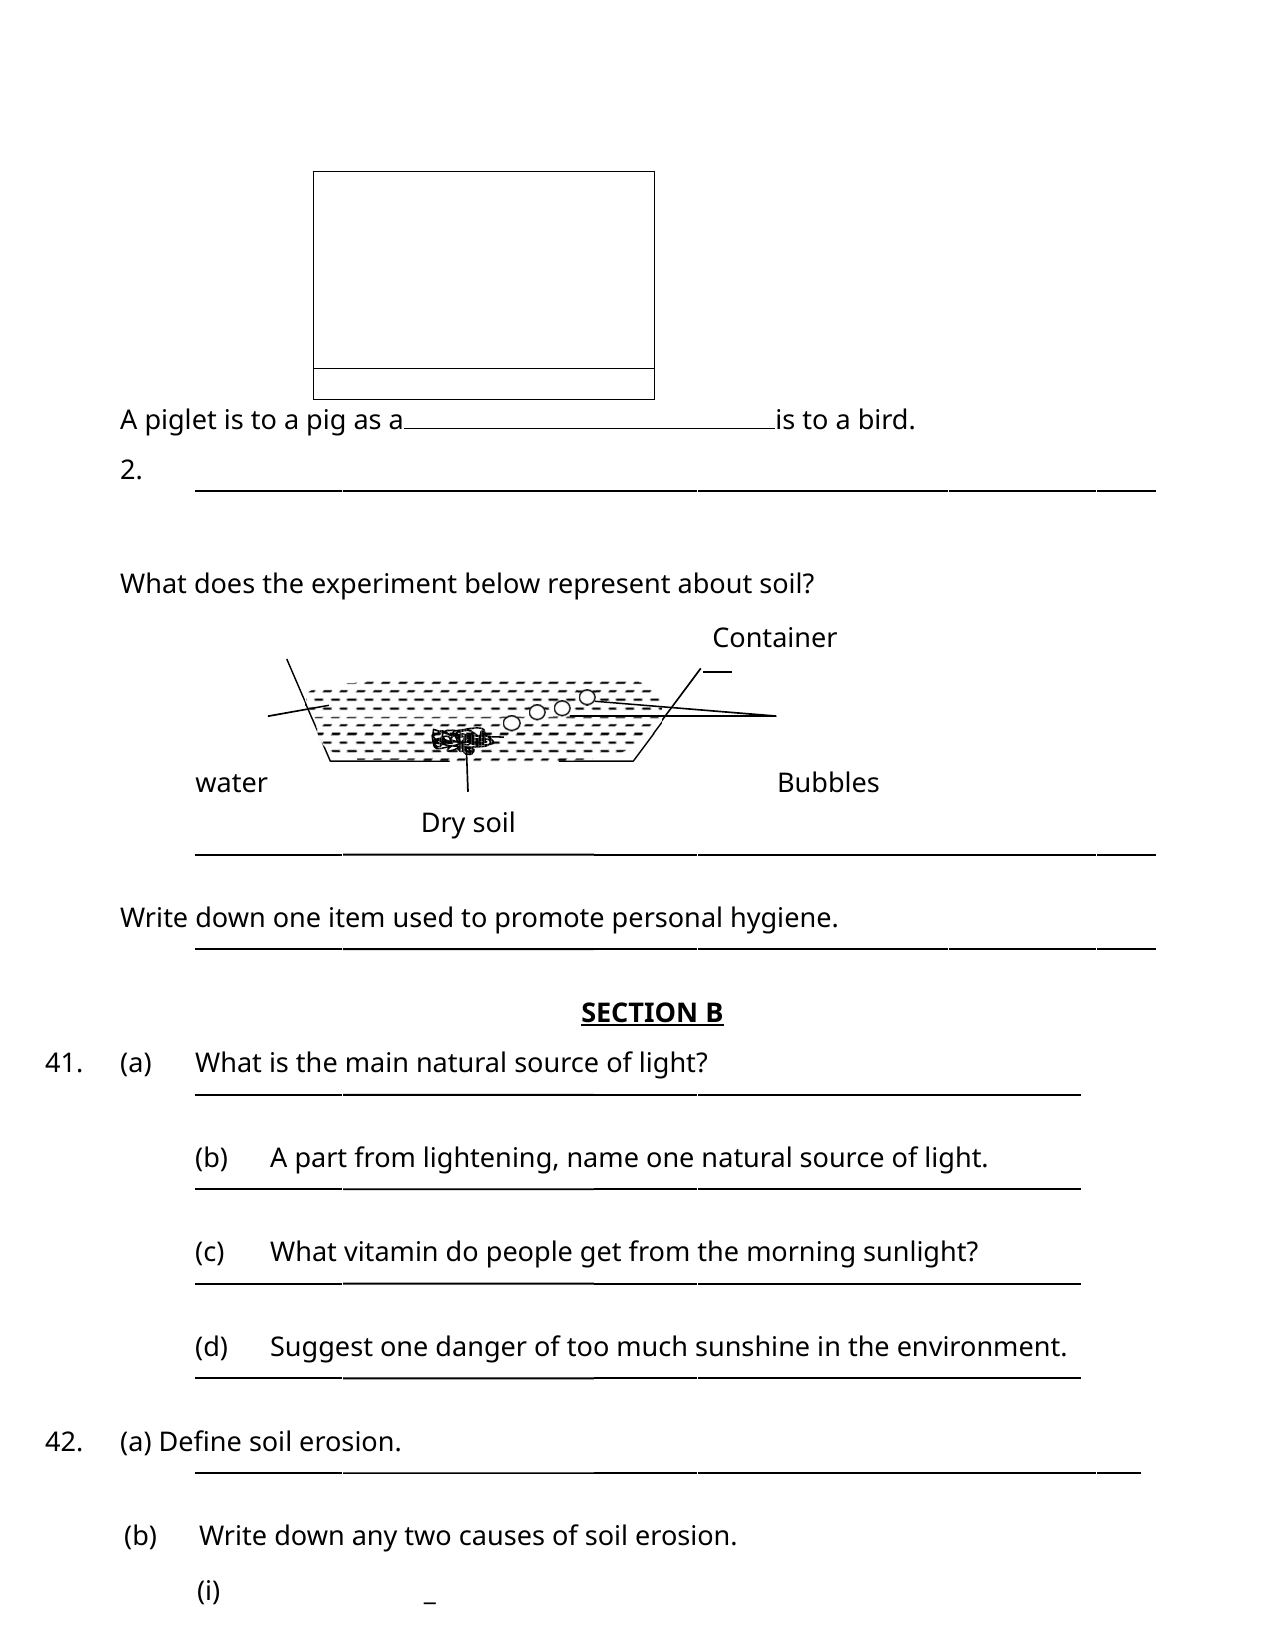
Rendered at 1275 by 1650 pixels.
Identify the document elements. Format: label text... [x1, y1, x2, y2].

table_cell [314, 369, 654, 399]
text Write down one item used to promote personal hygiene. [120, 898, 1178, 935]
text waterBubbles [195, 659, 1178, 800]
list What vitamin do people get from the morning sunlight? [195, 1233, 1178, 1269]
text A piglet is to a pig as ais to a bird. [120, 400, 1178, 437]
list Write down any two causes of soil erosion. [124, 1517, 1178, 1553]
list (a) What is the main natural source of light? [45, 1044, 1178, 1081]
text Dry soil [421, 803, 1178, 840]
subtitle SECTION B [127, 993, 1178, 1030]
list Suggest one danger of too much sunshine in the environment. [195, 1327, 1178, 1364]
text What does the experiment below represent about soil? [120, 564, 1178, 601]
text (i) _ [120, 1571, 1178, 1608]
text Container [371, 619, 1178, 656]
table_header [314, 172, 654, 368]
list (a) Define soil erosion. [45, 1422, 1178, 1459]
list A part from lightening, name one natural source of light. [195, 1138, 1178, 1175]
picture [305, 676, 662, 762]
